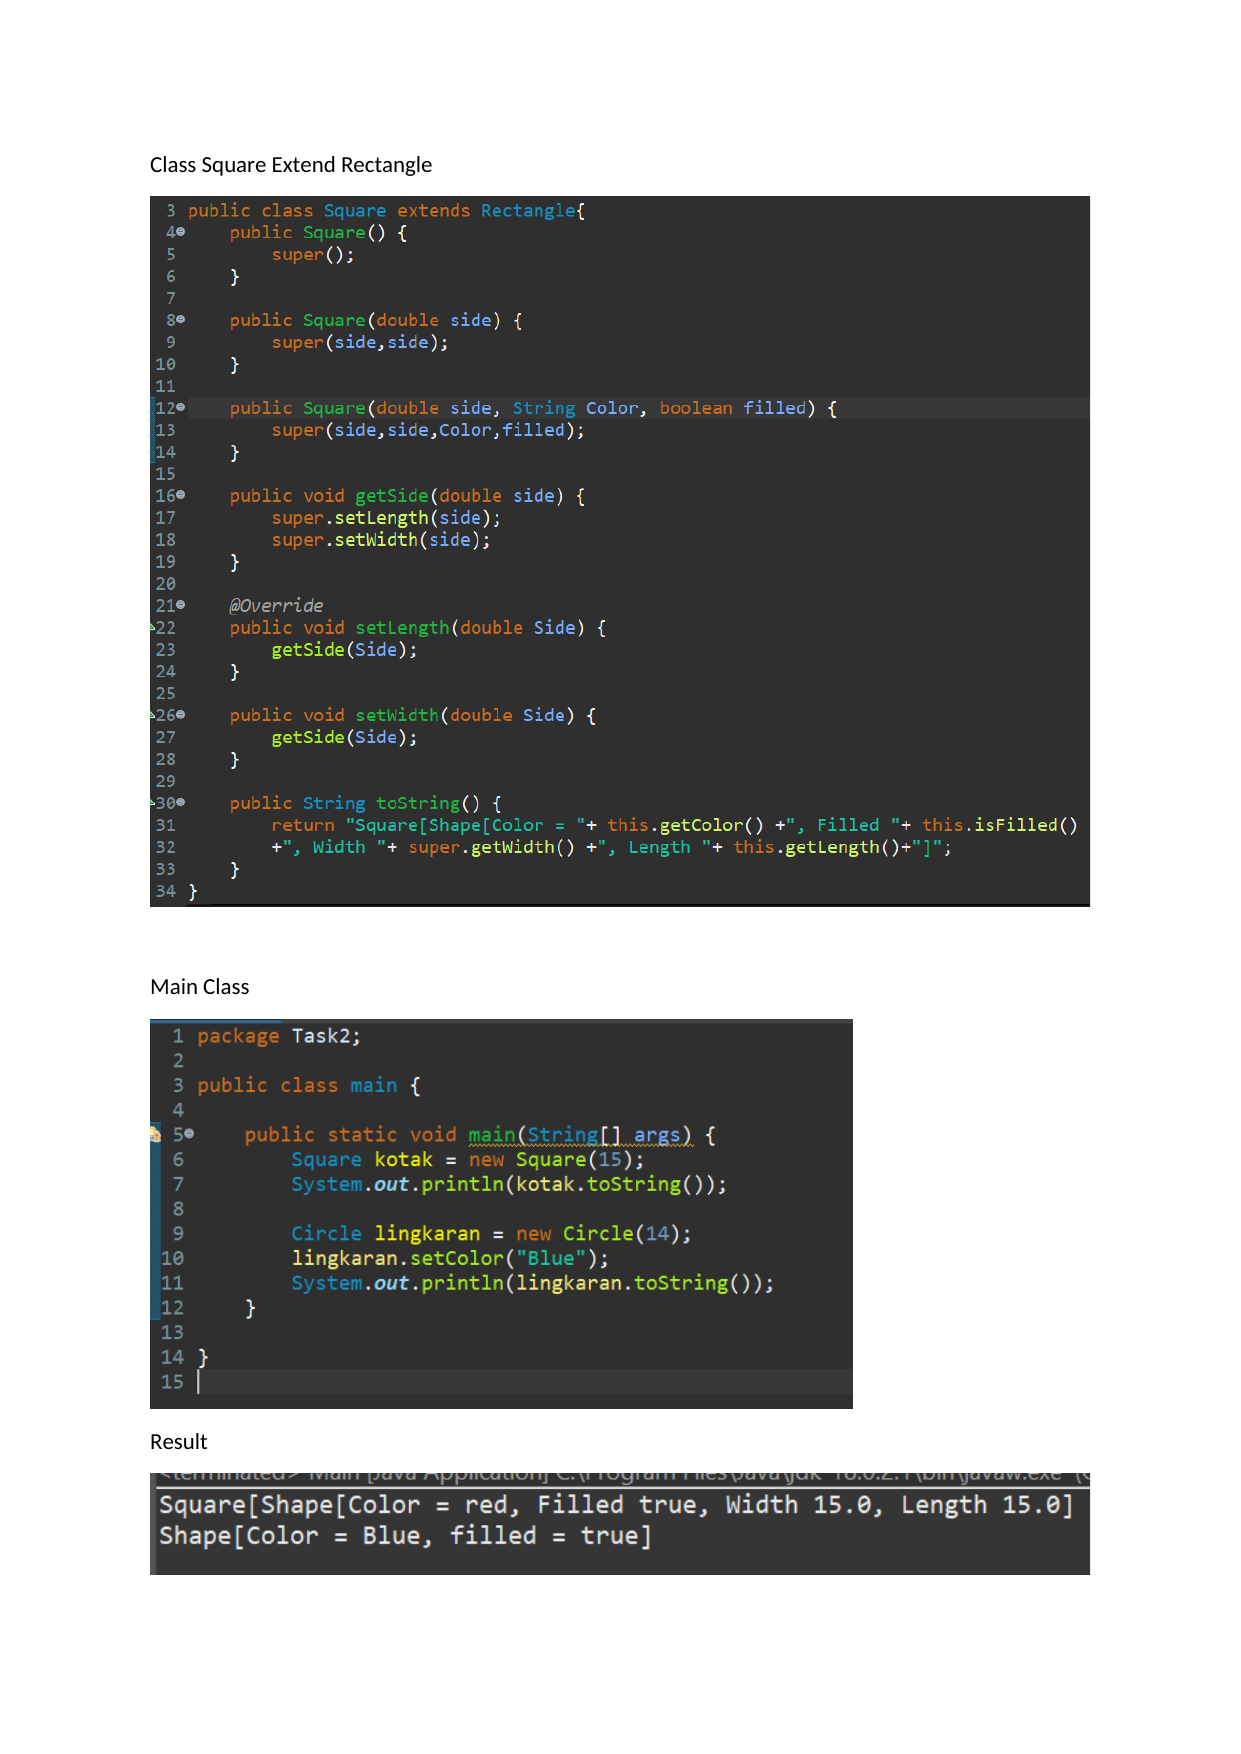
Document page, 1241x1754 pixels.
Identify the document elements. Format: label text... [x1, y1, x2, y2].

picture [150, 196, 1091, 907]
text Class Square Extend Rectangle [150, 150, 1090, 178]
text Result [150, 1427, 1090, 1455]
picture [150, 1473, 1091, 1575]
text Main Class [150, 972, 1090, 1000]
picture [150, 1019, 853, 1409]
